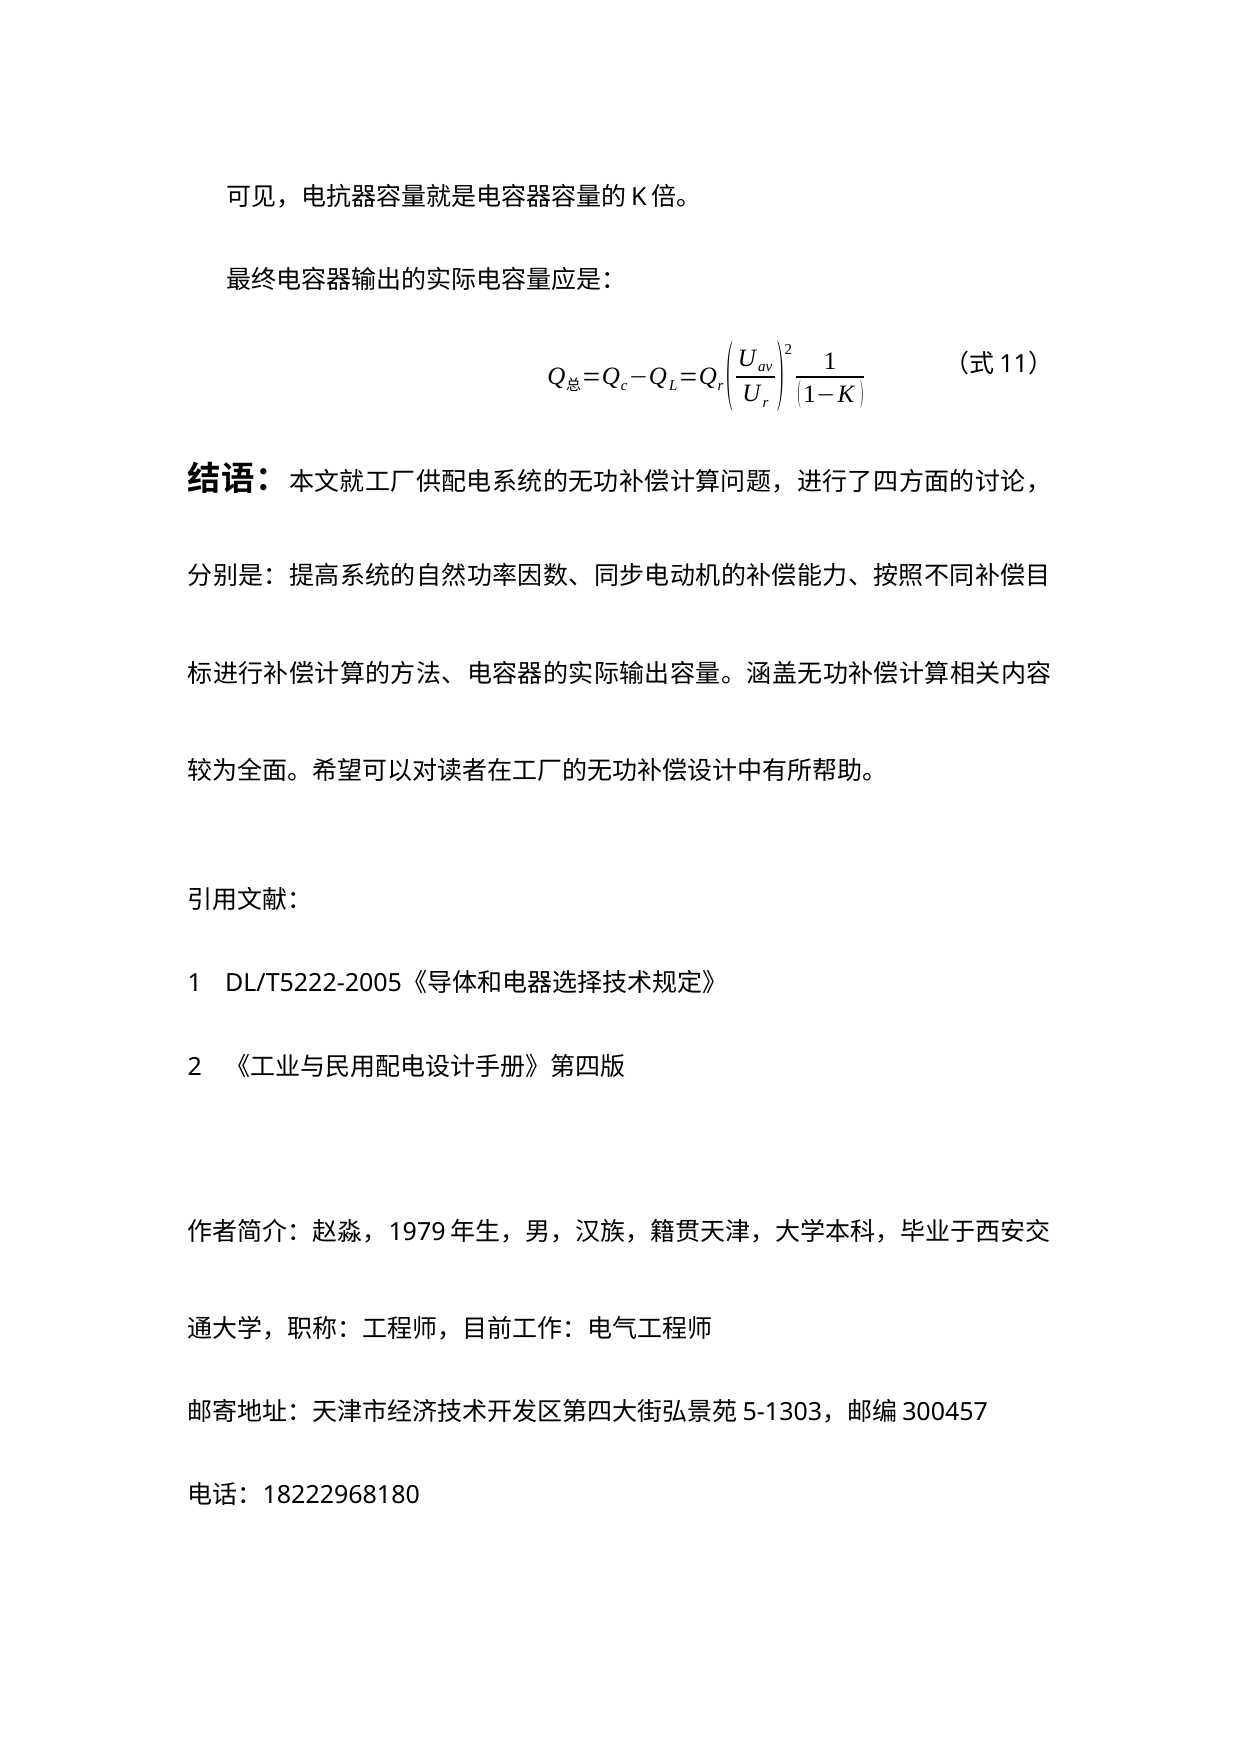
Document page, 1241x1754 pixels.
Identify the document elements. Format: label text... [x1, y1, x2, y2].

text 电话：18222968180 [187, 1460, 1053, 1525]
text 最终电容器输出的实际电容量应是： [188, 245, 1053, 310]
text 引用文献： [187, 865, 1053, 930]
text 可见，电抗器容量就是电容器容量的K倍。 [188, 162, 1053, 227]
text 作者简介：赵淼，1979年生，男，汉族，籍贯天津，大学本科，毕业于西安交通大学，职称：工程师，目前工作：电气工程师 [187, 1197, 1053, 1359]
text （式11） [188, 328, 1053, 426]
text 结语：本文就工厂供配电系统的无功补偿计算问题，进行了四方面的讨论，分别是：提高系统的自然功率因数、同步电动机的补偿能力、按照不同补偿目标进行补偿计算的方法、电容器的实际输出容量。涵盖无功补偿计算相关内容较为全面。希望可以对读者在工厂的无功补偿设计中有所帮助。 [187, 444, 1053, 801]
text 邮寄地址：天津市经济技术开发区第四大街弘景苑5-1303，邮编300457 [187, 1377, 1053, 1442]
list DL/T5222-2005《导体和电器选择技术规定》 [187, 948, 1053, 1013]
list 《工业与民用配电设计手册》第四版 [187, 1032, 1053, 1097]
